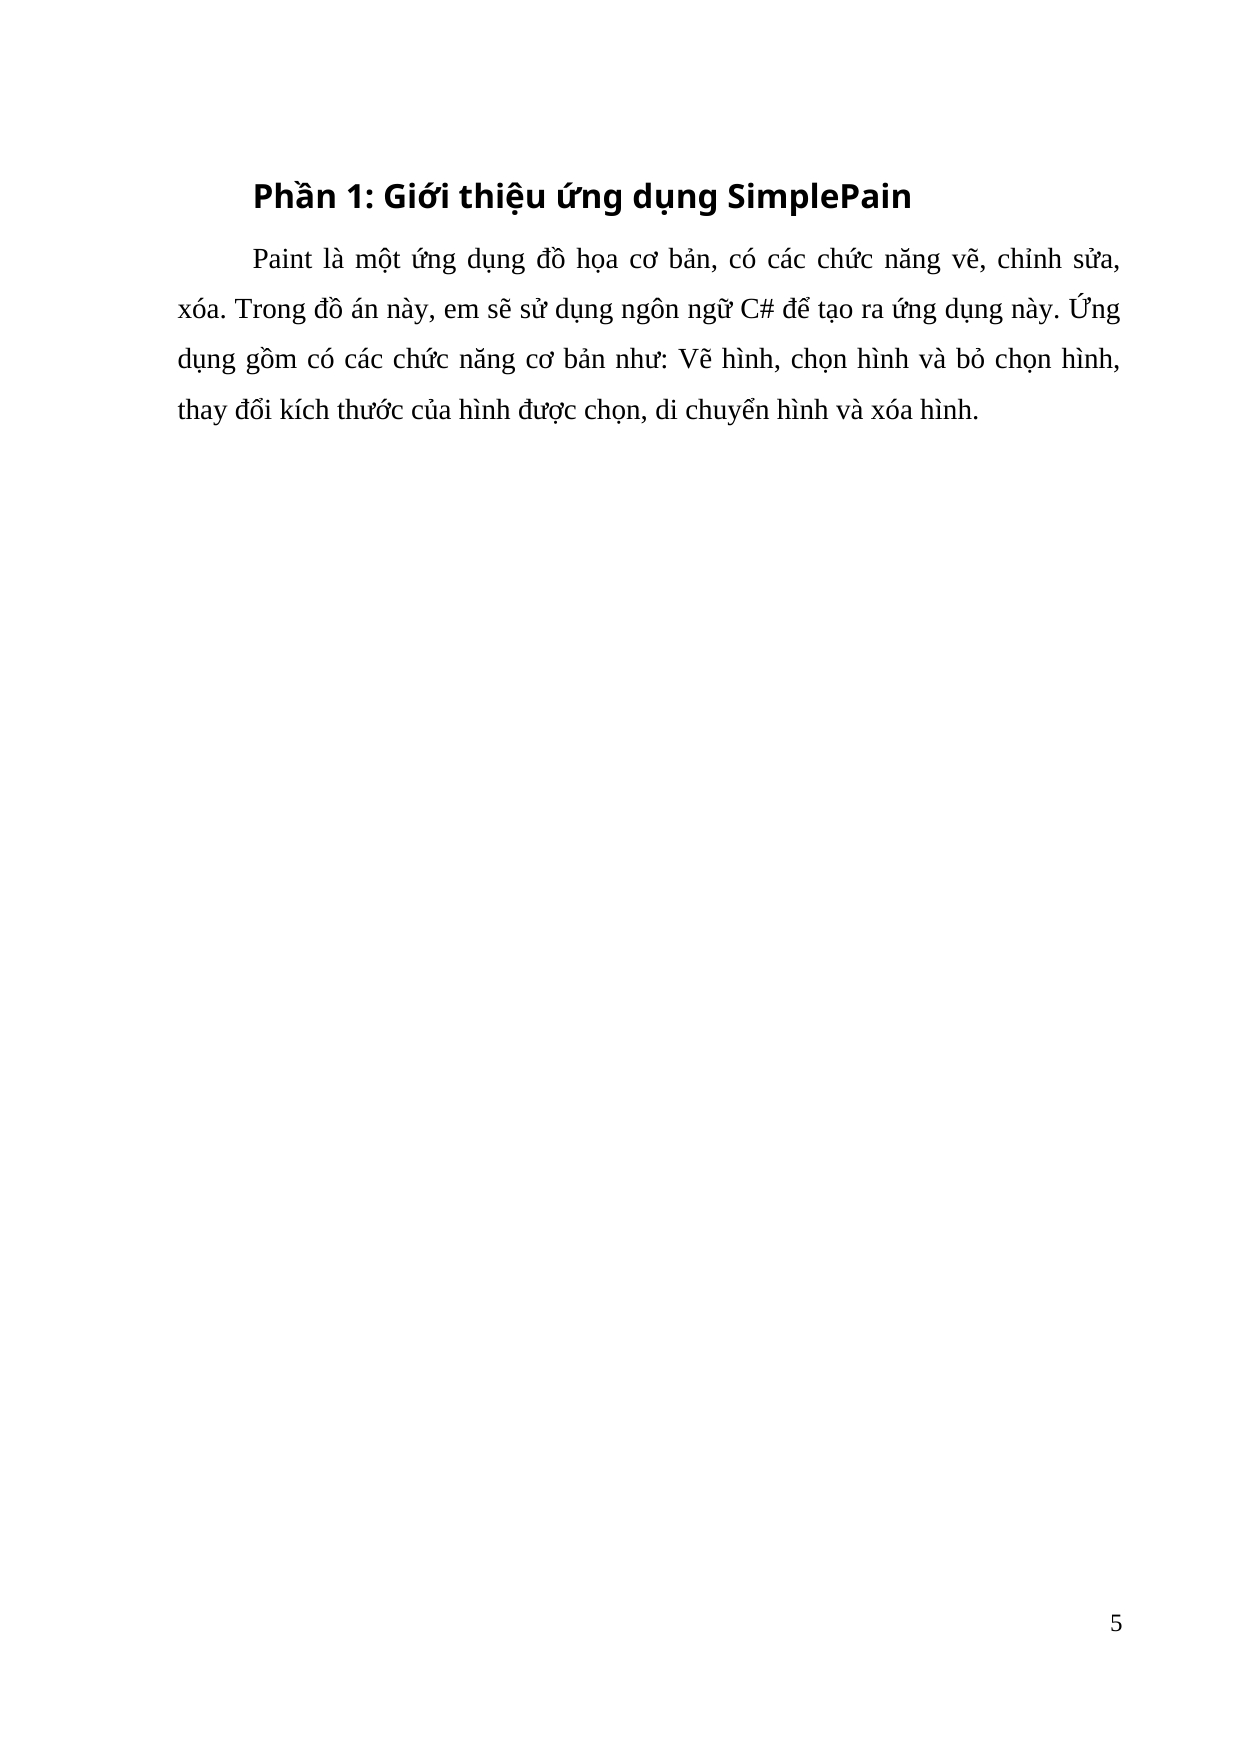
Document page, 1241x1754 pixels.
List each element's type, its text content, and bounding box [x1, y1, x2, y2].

subtitle Phần 1: Giới thiệu ứng dụng SimplePain [177, 173, 1122, 218]
text Paint là một ứng dụng đồ họa cơ bản, có các chức năng vẽ, chỉnh sửa, xóa. Trong đồ án này, em sẽ sử dụng ngôn ngữ C# để tạo ra ứng dụng này. Ứng dụng gồm có các chức năng cơ bản như: Vẽ hình, chọn hình và bỏ chọn hình, thay đổi kích thước của hình được chọn, di chuyển hình và xóa hình. [177, 241, 1122, 425]
